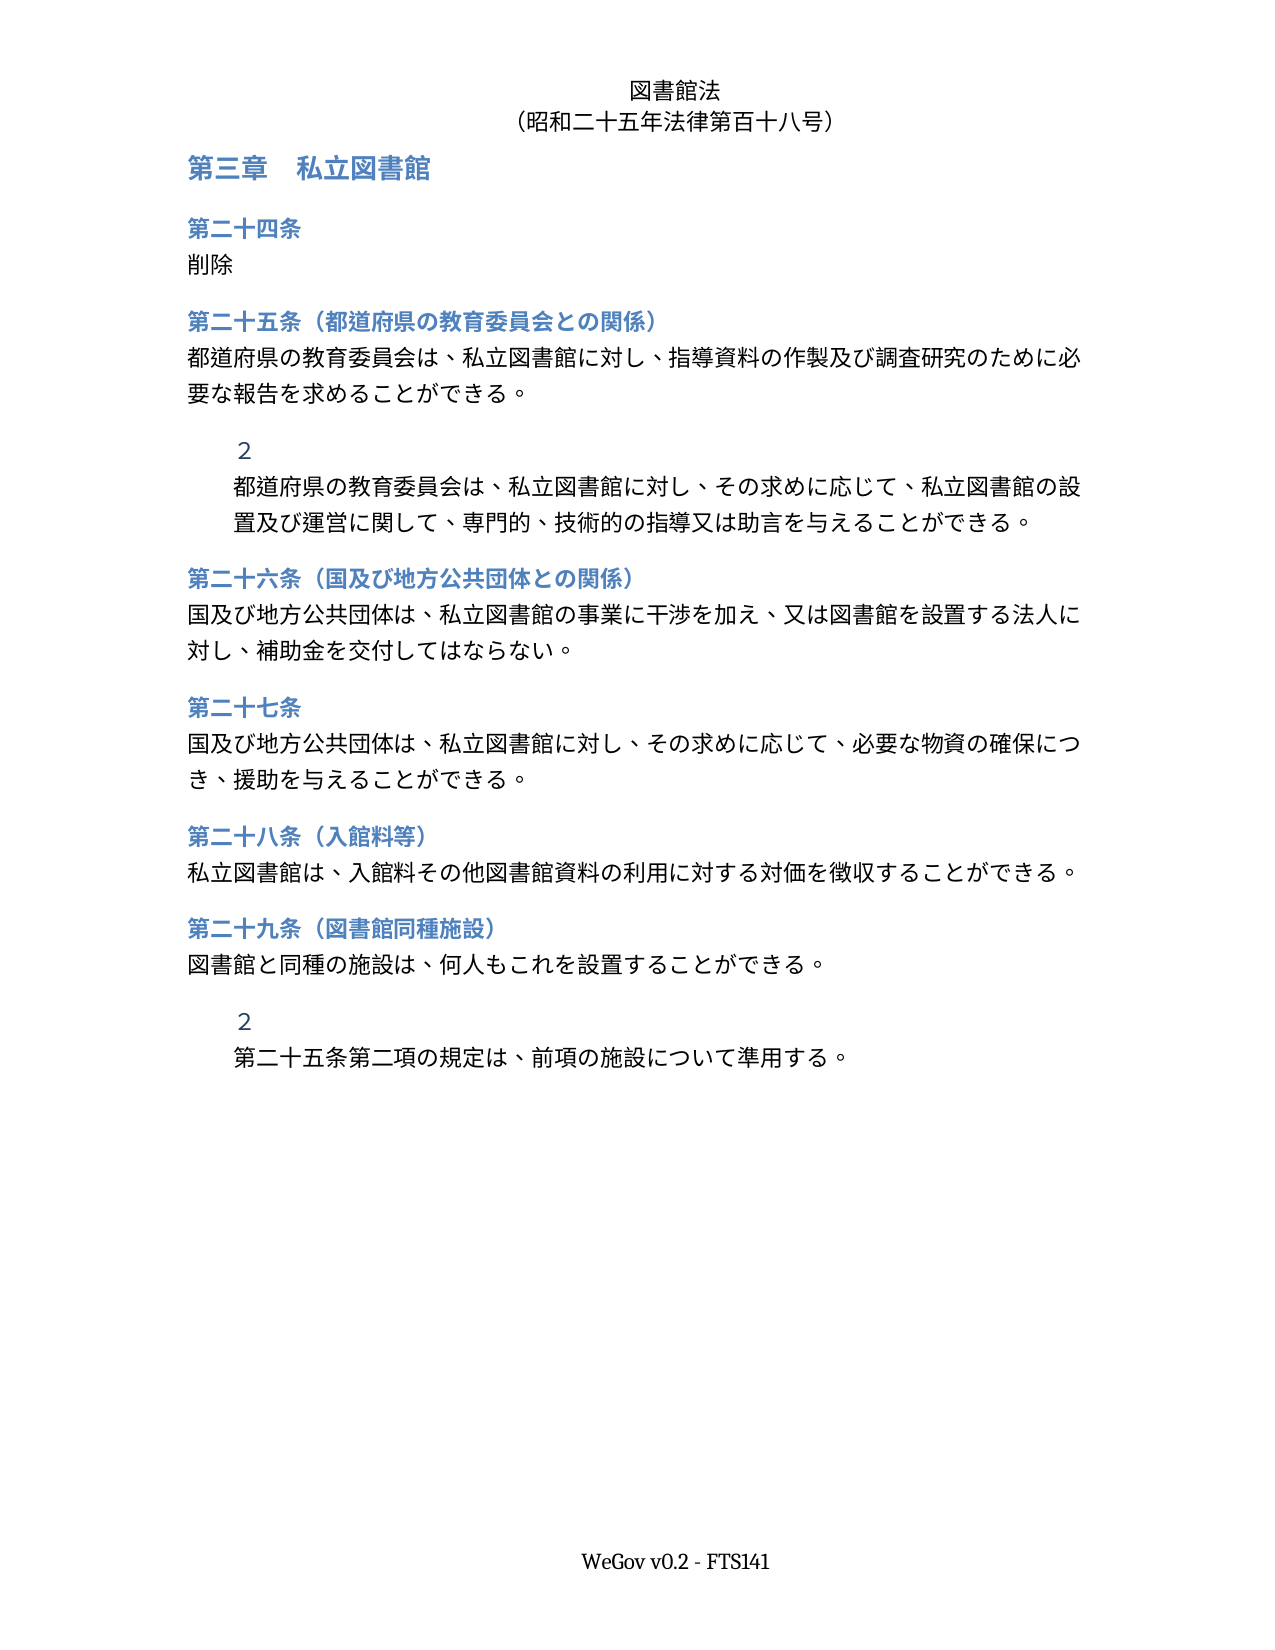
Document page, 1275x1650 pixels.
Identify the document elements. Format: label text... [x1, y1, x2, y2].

text 削除 [187, 249, 1087, 280]
text 都道府県の教育委員会は、私立図書館に対し、その求めに応じて、私立図書館の設置及び運営に関して、専門的、技術的の指導又は助言を与えることができる。 [233, 471, 1087, 538]
subtitle 第二十七条 [187, 692, 1087, 723]
subtitle ２ [233, 434, 1087, 466]
subtitle 第二十九条（図書館同種施設） [187, 913, 1087, 944]
text 国及び地方公共団体は、私立図書館に対し、その求めに応じて、必要な物資の確保につき、援助を与えることができる。 [187, 728, 1087, 795]
text 第二十五条第二項の規定は、前項の施設について準用する。 [233, 1042, 1087, 1073]
text 図書館と同種の施設は、何人もこれを設置することができる。 [187, 949, 1087, 980]
subtitle 第二十八条（入館料等） [187, 821, 1087, 852]
text 国及び地方公共団体は、私立図書館の事業に干渉を加え、又は図書館を設置する法人に対し、補助金を交付してはならない。 [187, 599, 1087, 666]
text 私立図書館は、入館料その他図書館資料の利用に対する対価を徴収することができる。 [187, 856, 1087, 888]
subtitle 第二十四条 [187, 213, 1087, 244]
subtitle ２ [233, 1006, 1087, 1037]
subtitle 第二十五条（都道府県の教育委員会との関係） [187, 306, 1087, 337]
subtitle 第三章 私立図書館 [187, 150, 1087, 187]
text 都道府県の教育委員会は、私立図書館に対し、指導資料の作製及び調査研究のために必要な報告を求めることができる。 [187, 342, 1087, 409]
subtitle 第二十六条（国及び地方公共団体との関係） [187, 563, 1087, 594]
